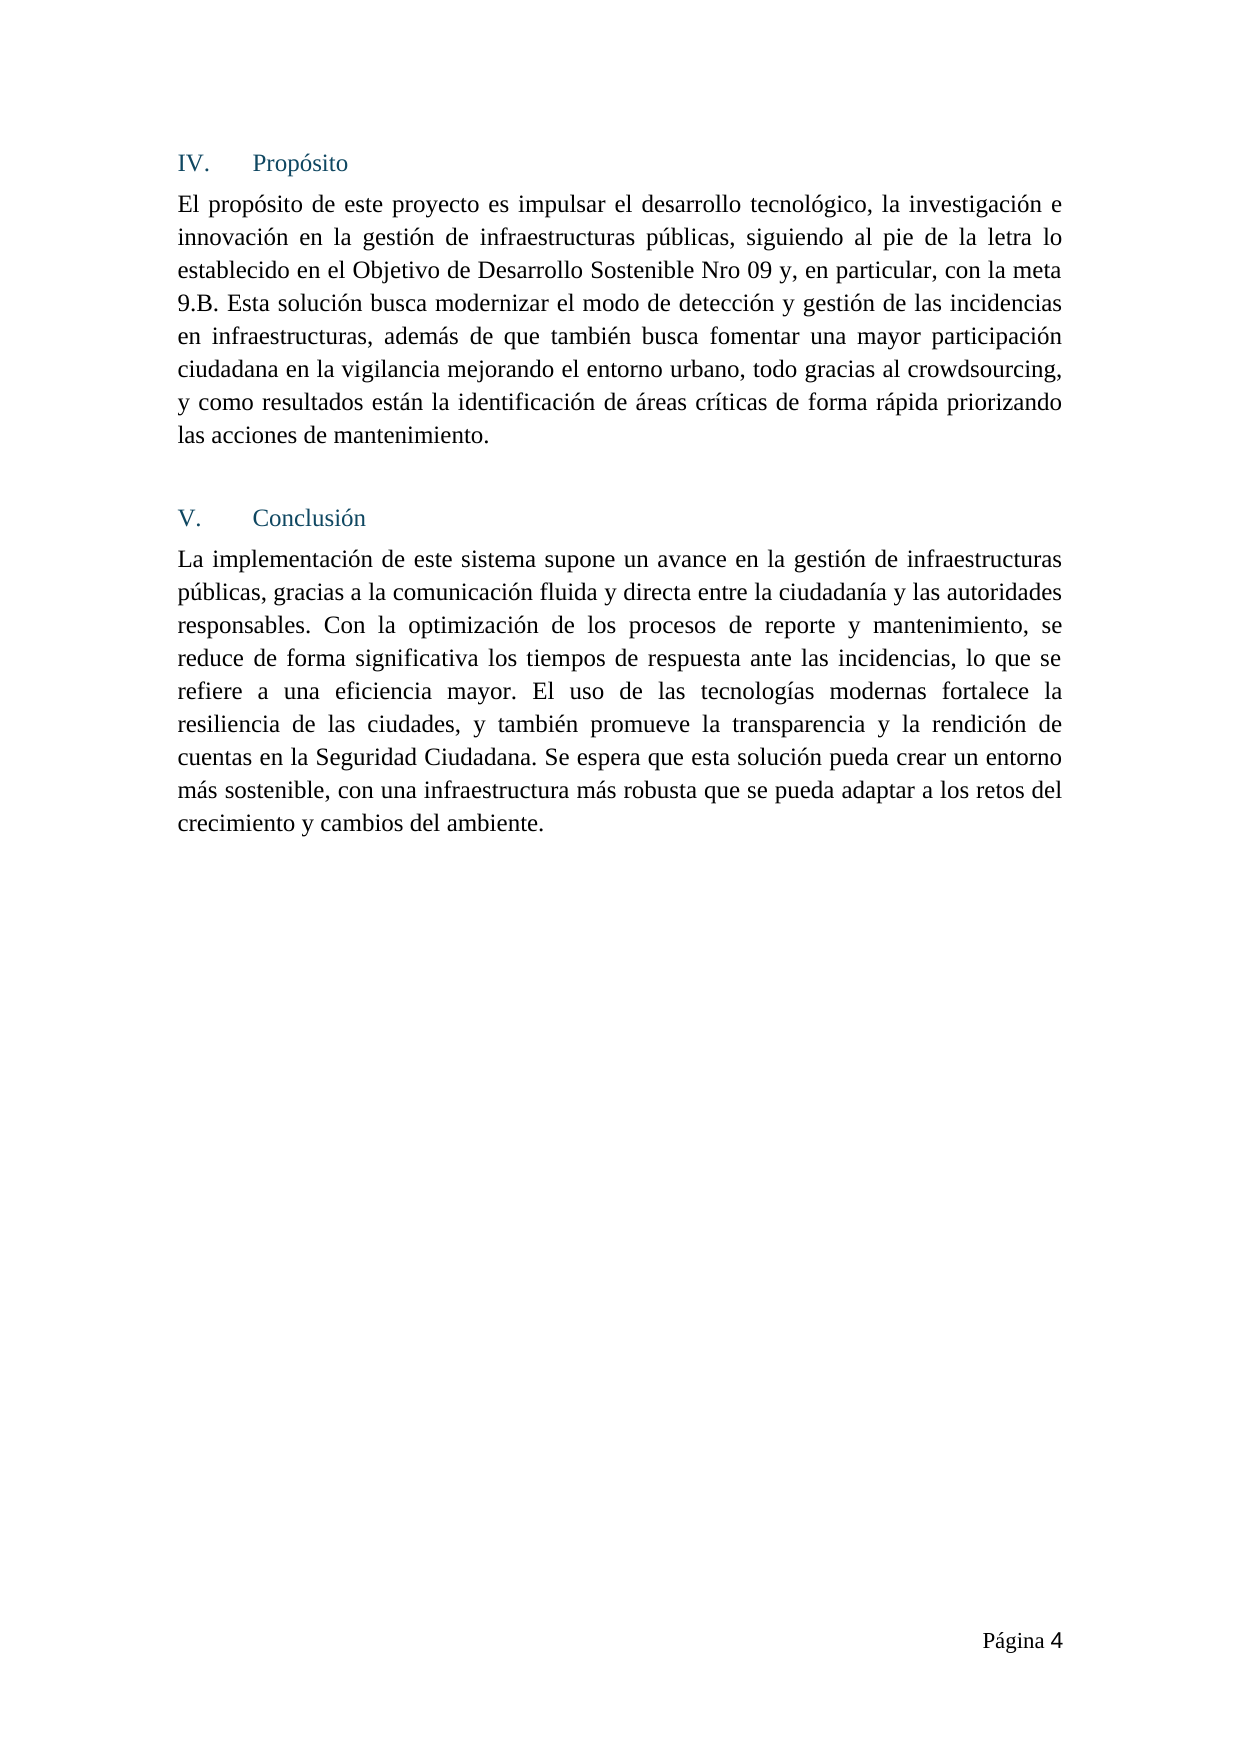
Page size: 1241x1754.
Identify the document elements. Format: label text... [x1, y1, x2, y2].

subtitle Conclusión [177, 503, 1063, 532]
text La implementación de este sistema supone un avance en la gestión de infraestructuras públicas, gracias a la comunicación fluida y directa entre la ciudadanía y las autoridades responsables. Con la optimización de los procesos de reporte y mantenimiento, se reduce de forma significativa los tiempos de respuesta ante las incidencias, lo que se refiere a una eficiencia mayor. El uso de las tecnologías modernas fortalece la resiliencia de las ciudades, y también promueve la transparencia y la rendición de cuentas en la Seguridad Ciudadana. Se espera que esta solución pueda crear un entorno más sostenible, con una infraestructura más robusta que se pueda adaptar a los retos del crecimiento y cambios del ambiente. [177, 544, 1063, 837]
subtitle Propósito [177, 148, 1063, 176]
text El propósito de este proyecto es impulsar el desarrollo tecnológico, la investigación e innovación en la gestión de infraestructuras públicas, siguiendo al pie de la letra lo establecido en el Objetivo de Desarrollo Sostenible Nro 09 y, en particular, con la meta 9.B. Esta solución busca modernizar el modo de detección y gestión de las incidencias en infraestructuras, además de que también busca fomentar una mayor participación ciudadana en la vigilancia mejorando el entorno urbano, todo gracias al crowdsourcing, y como resultados están la identificación de áreas críticas de forma rápida priorizando las acciones de mantenimiento. [177, 189, 1063, 449]
